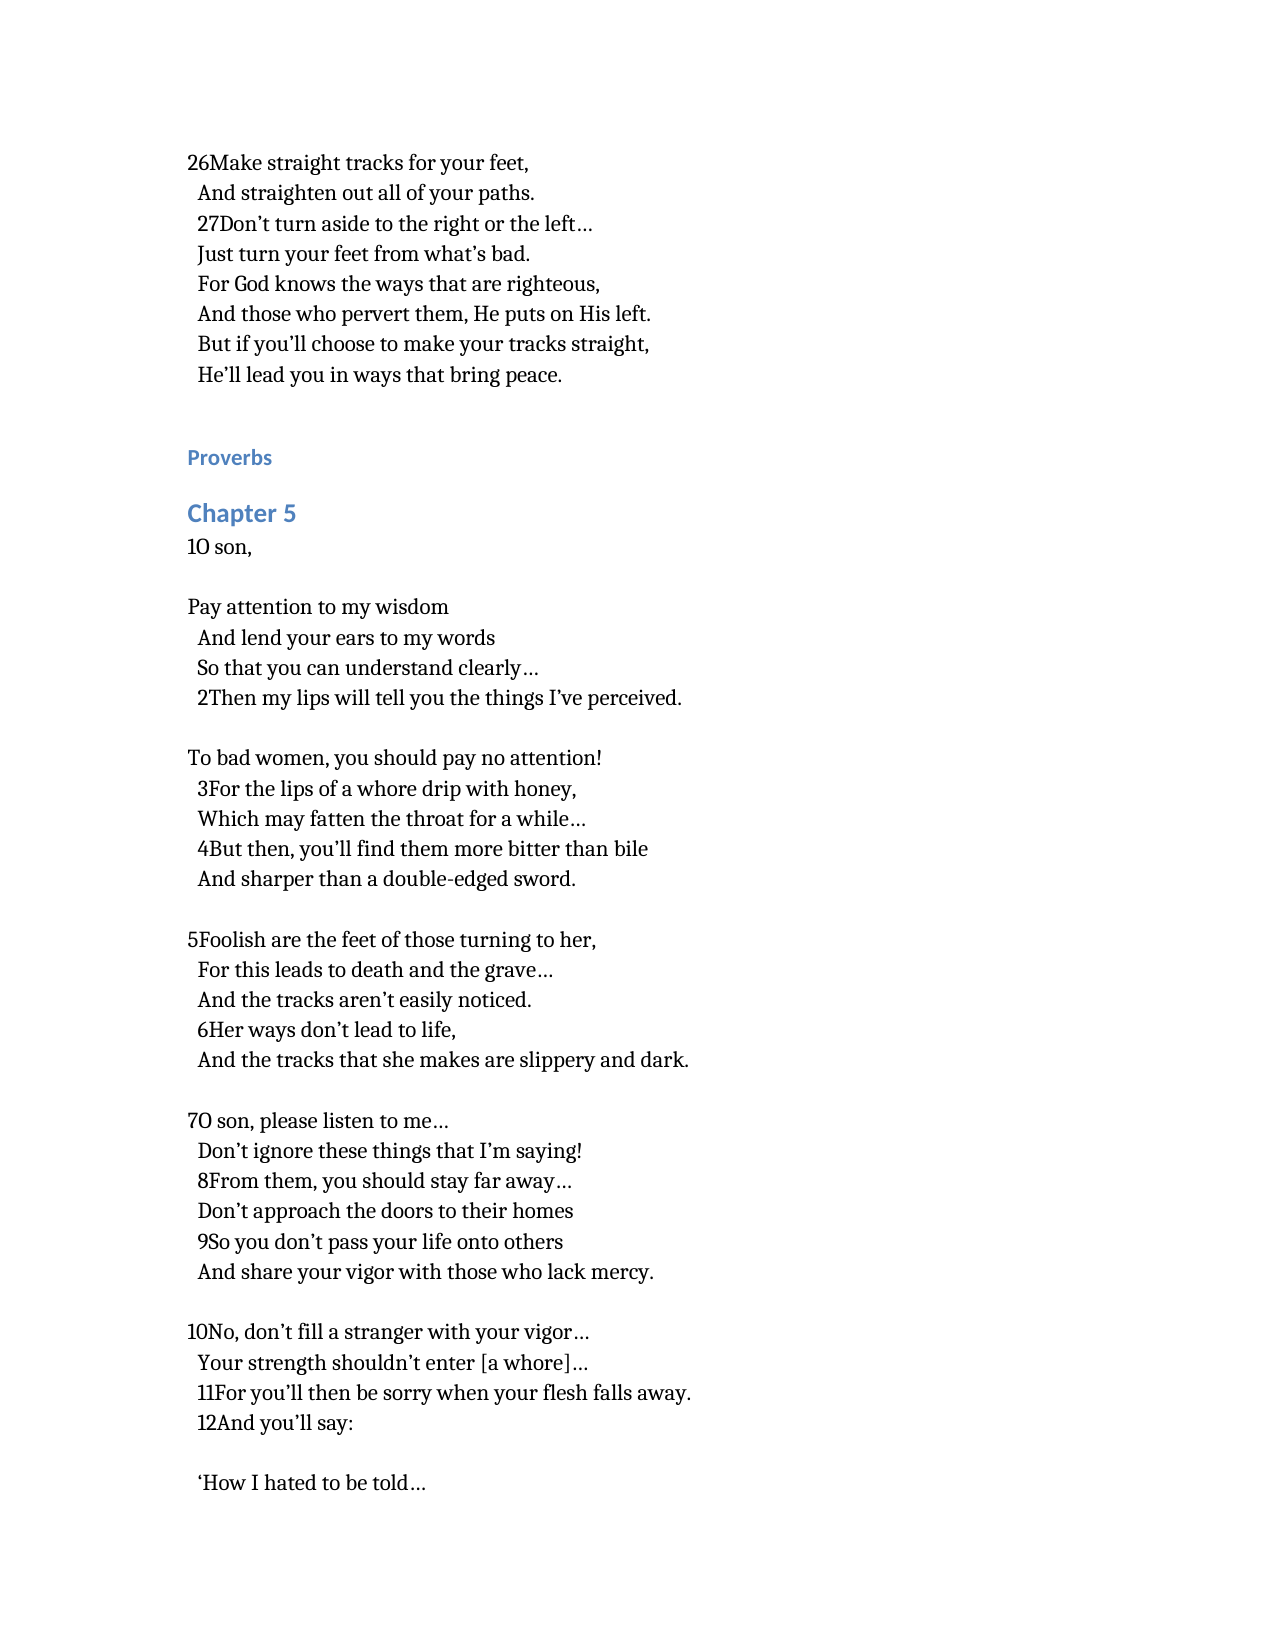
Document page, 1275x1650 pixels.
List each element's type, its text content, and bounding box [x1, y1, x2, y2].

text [187, 150, 1087, 418]
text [187, 534, 1087, 1496]
subtitle Proverbs [187, 443, 1087, 471]
subtitle Chapter 5 [187, 496, 1087, 529]
